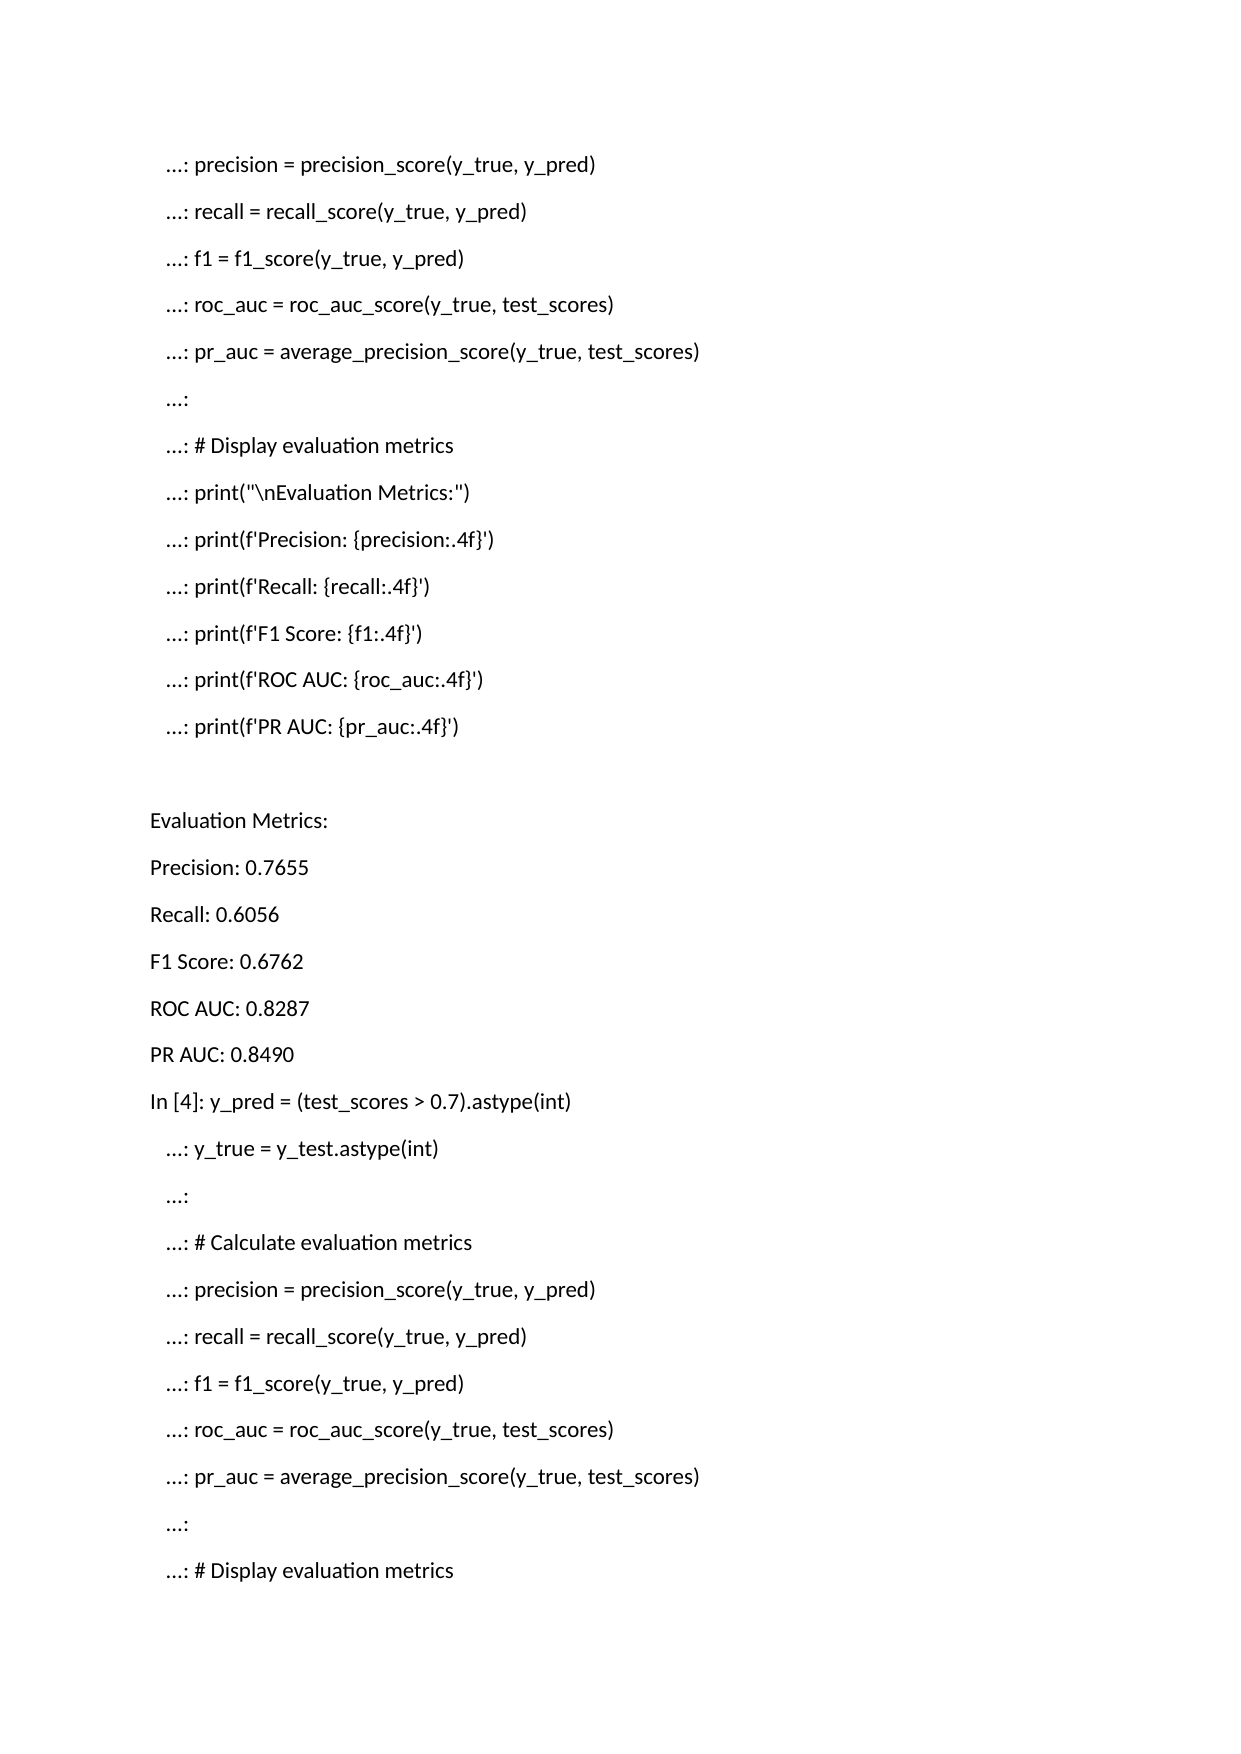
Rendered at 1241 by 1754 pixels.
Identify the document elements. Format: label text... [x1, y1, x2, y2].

text ...: roc_auc = roc_auc_score(y_true, test_scores) [150, 1416, 1090, 1444]
text ...: print(f'ROC AUC: {roc_auc:.4f}') [150, 666, 1090, 694]
text Recall: 0.6056 [150, 900, 1090, 928]
text ...: pr_auc = average_precision_score(y_true, test_scores) [150, 337, 1090, 366]
text ...: recall = recall_score(y_true, y_pred) [150, 1322, 1090, 1350]
text ...: [150, 1181, 1090, 1209]
text Evaluation Metrics: [150, 806, 1090, 834]
text ...: [150, 1509, 1090, 1537]
text ...: recall = recall_score(y_true, y_pred) [150, 197, 1090, 225]
text ...: [150, 384, 1090, 412]
text ...: y_true = y_test.astype(int) [150, 1134, 1090, 1162]
text Precision: 0.7655 [150, 853, 1090, 881]
text ...: roc_auc = roc_auc_score(y_true, test_scores) [150, 291, 1090, 319]
text ...: print("\nEvaluation Metrics:") [150, 478, 1090, 506]
text ROC AUC: 0.8287 [150, 994, 1090, 1022]
text In [4]: y_pred = (test_scores > 0.7).astype(int) [150, 1087, 1090, 1116]
text ...: precision = precision_score(y_true, y_pred) [150, 150, 1090, 178]
text ...: print(f'Precision: {precision:.4f}') [150, 525, 1090, 553]
text ...: # Display evaluation metrics [150, 1556, 1090, 1584]
text ...: print(f'PR AUC: {pr_auc:.4f}') [150, 712, 1090, 741]
text ...: pr_auc = average_precision_score(y_true, test_scores) [150, 1462, 1090, 1491]
text ...: f1 = f1_score(y_true, y_pred) [150, 1369, 1090, 1397]
text F1 Score: 0.6762 [150, 947, 1090, 975]
text ...: print(f'Recall: {recall:.4f}') [150, 572, 1090, 600]
text PR AUC: 0.8490 [150, 1041, 1090, 1069]
text ...: print(f'F1 Score: {f1:.4f}') [150, 619, 1090, 647]
text ...: # Display evaluation metrics [150, 431, 1090, 459]
text ...: precision = precision_score(y_true, y_pred) [150, 1275, 1090, 1303]
text ...: f1 = f1_score(y_true, y_pred) [150, 244, 1090, 272]
text ...: # Calculate evaluation metrics [150, 1228, 1090, 1256]
